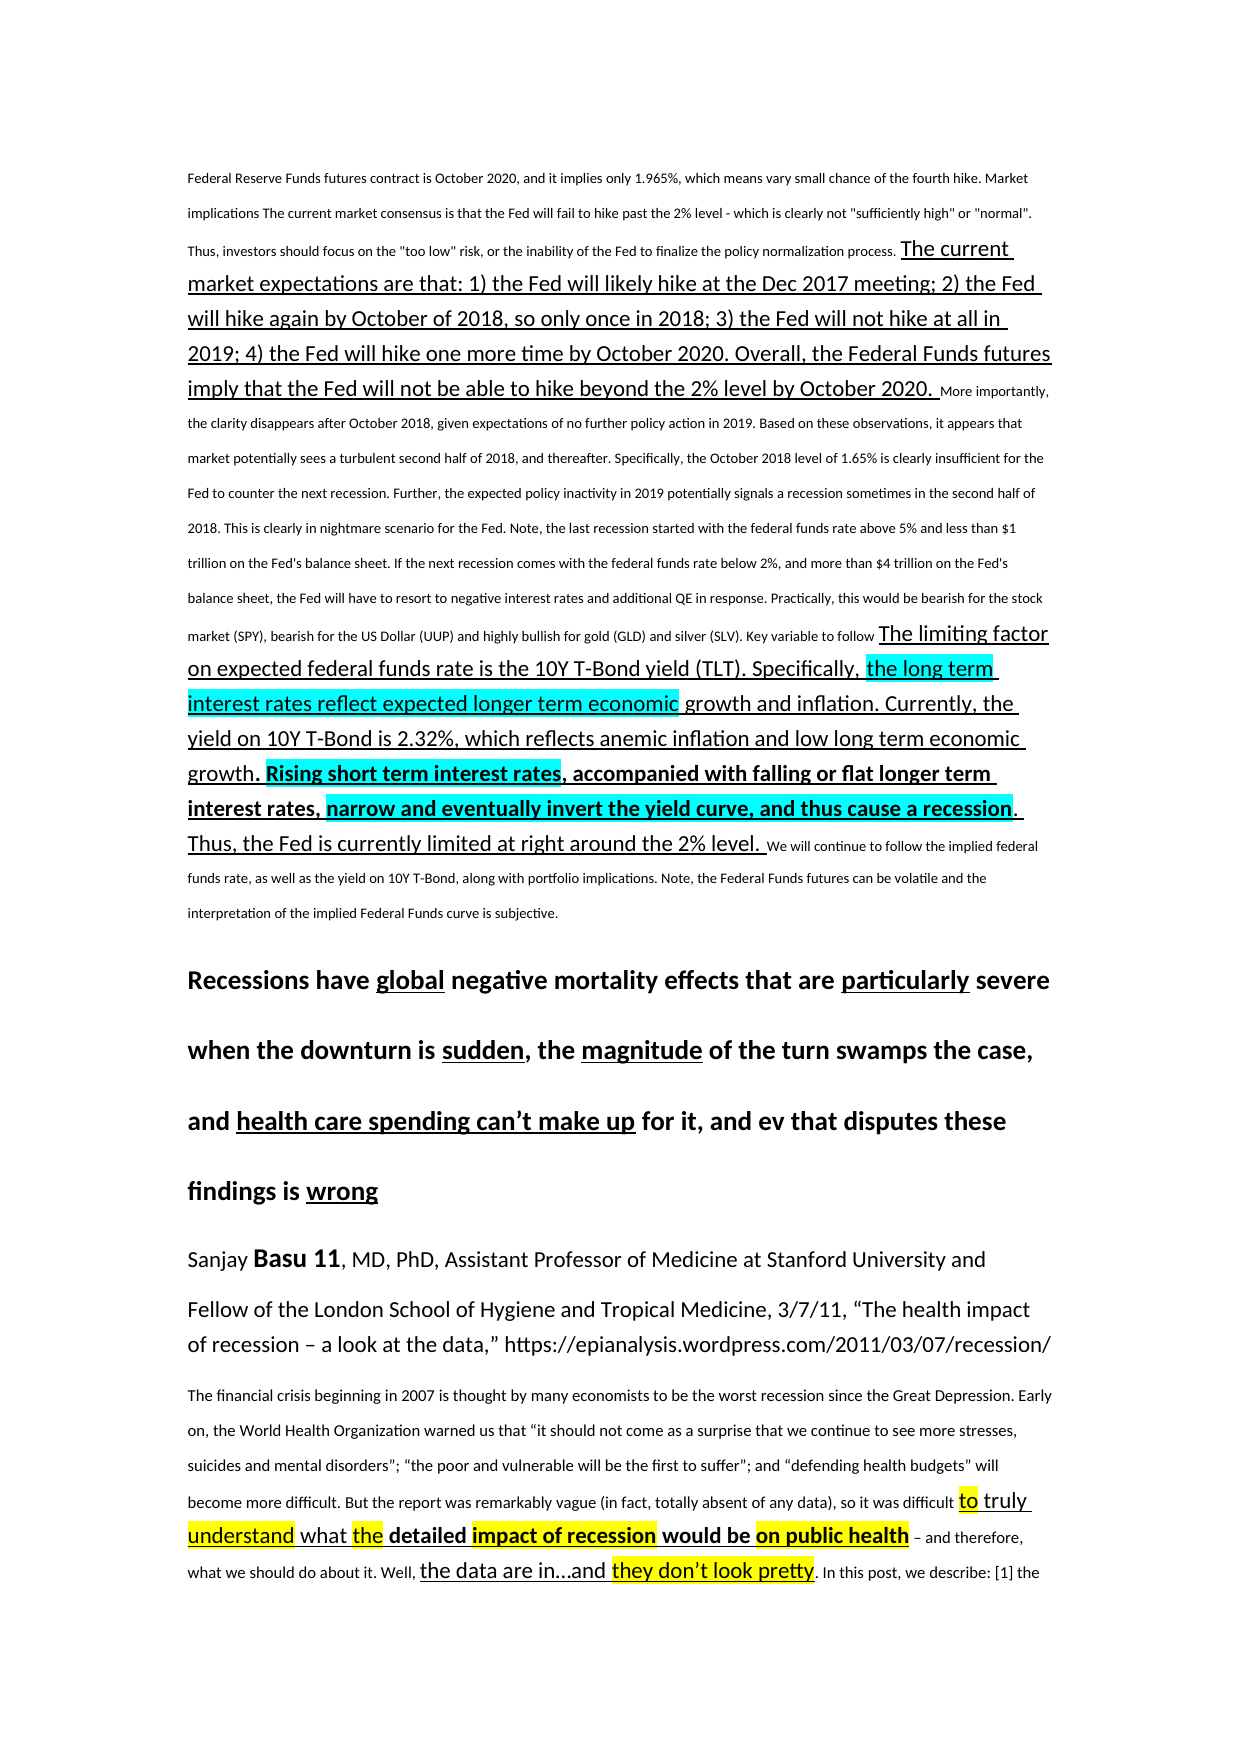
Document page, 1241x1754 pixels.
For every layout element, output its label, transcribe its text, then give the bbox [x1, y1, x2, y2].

text Recessions have global negative mortality effects that are particularly severe when the downturn is sudden, the magnitude of the turn swamps the case, and health care spending can’t make up for it, and ev that disputes these findings is wrong [187, 947, 1053, 1223]
text Sanjay Basu 11, MD, PhD, Assistant Professor of Medicine at Stanford University and Fellow of the London School of Hygiene and Tropical Medicine, 3/7/11, “The health impact of recession – a look at the data,” https://epianalysis.wordpress.com/2011/03/07/recession/ [187, 1225, 1053, 1360]
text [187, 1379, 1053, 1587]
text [187, 162, 1053, 929]
